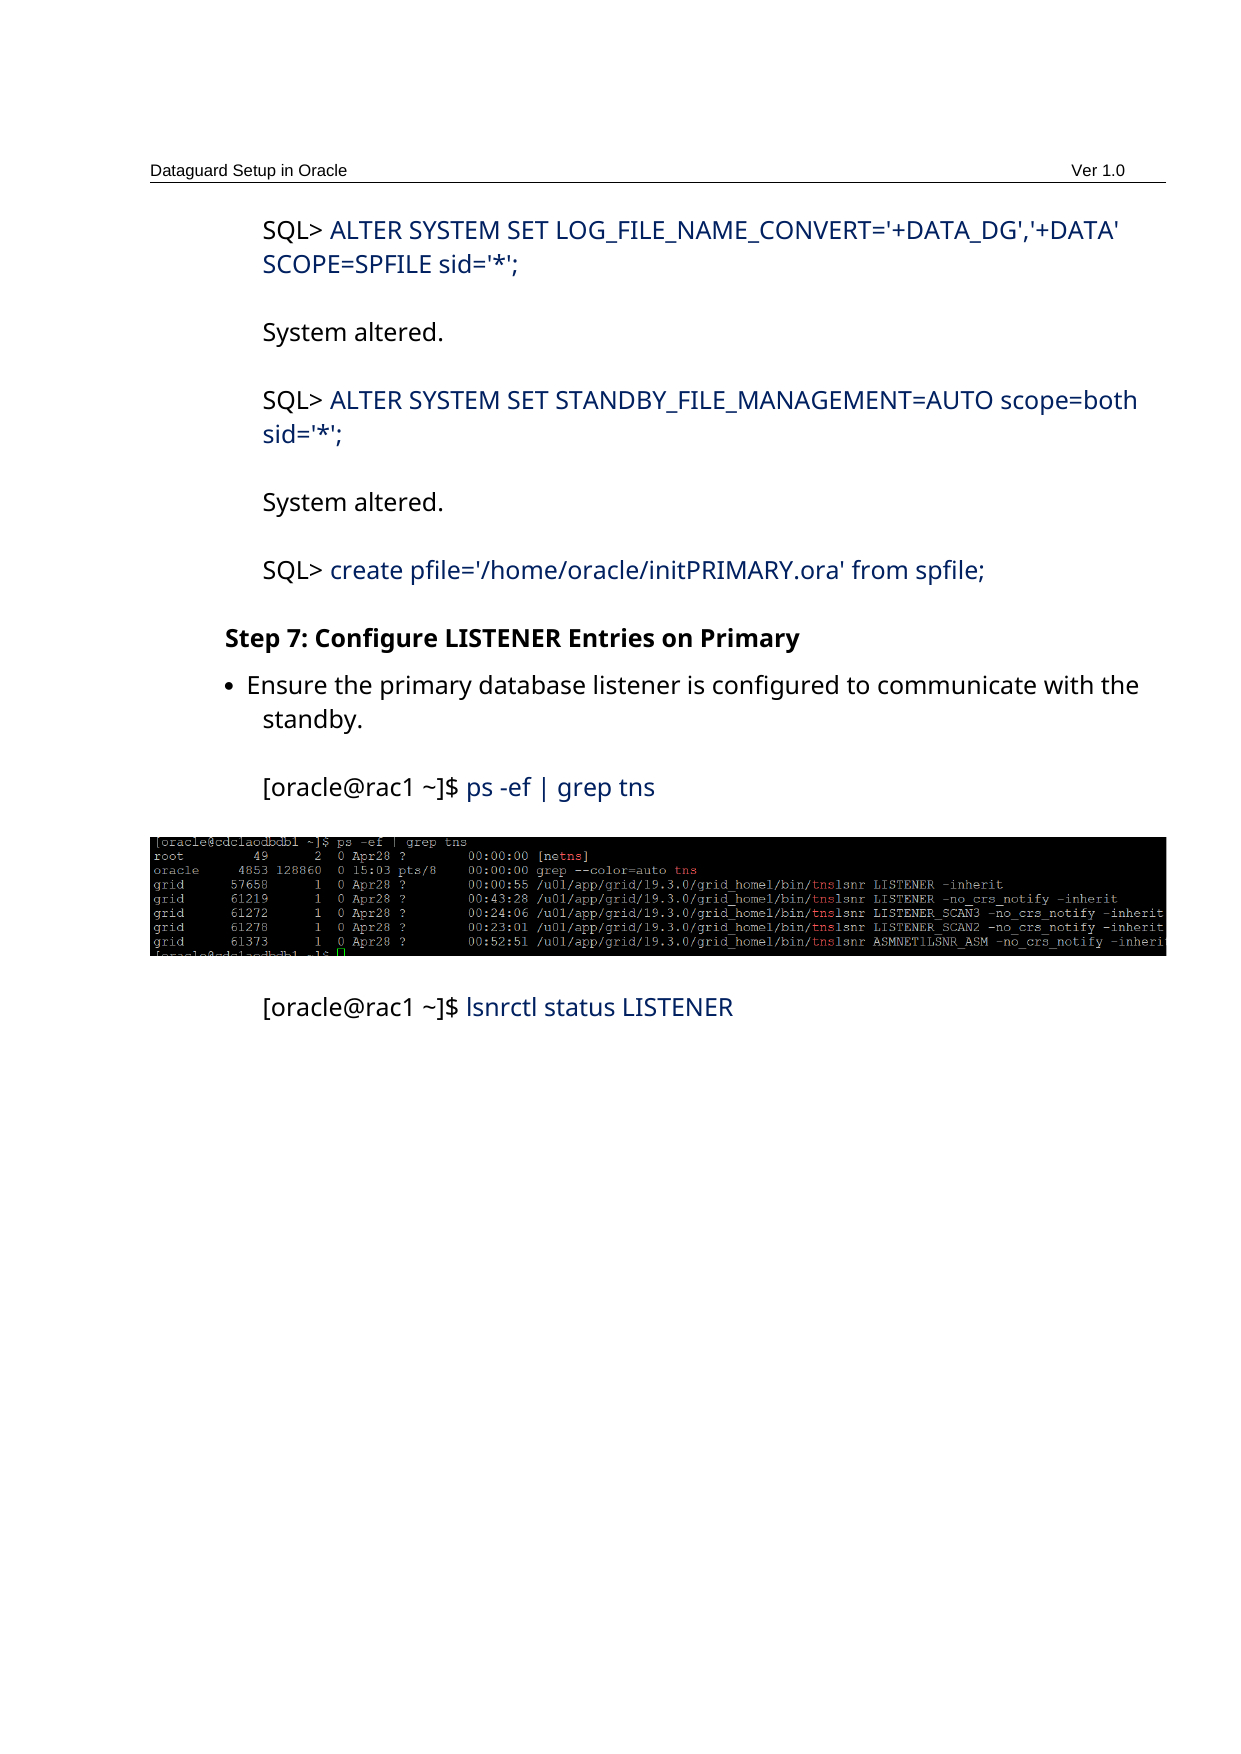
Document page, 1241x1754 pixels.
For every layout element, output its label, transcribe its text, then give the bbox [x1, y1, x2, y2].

list SQL> create pfile='/home/oracle/initPRIMARY.ora' from spfile; [262, 553, 1166, 587]
list System altered. [262, 485, 1166, 519]
list [oracle@rac1 ~]$ ps -ef | grep tns [262, 770, 1166, 804]
list System altered. [262, 314, 1166, 348]
text Ensure the primary database listener is configured to communicate with the standby. [225, 668, 1166, 736]
list SQL> ALTER SYSTEM SET STANDBY_FILE_MANAGEMENT=AUTO scope=both sid='*'; [262, 383, 1166, 451]
list [oracle@rac1 ~]$ lsnrctl status LISTENER [262, 989, 1166, 1023]
list SQL> ALTER SYSTEM SET LOG_FILE_NAME_CONVERT='+DATA_DG','+DATA' SCOPE=SPFILE sid='*'; [262, 212, 1166, 280]
picture [150, 837, 1167, 956]
list Step 7: Configure LISTENER Entries on Primary [209, 621, 1166, 655]
